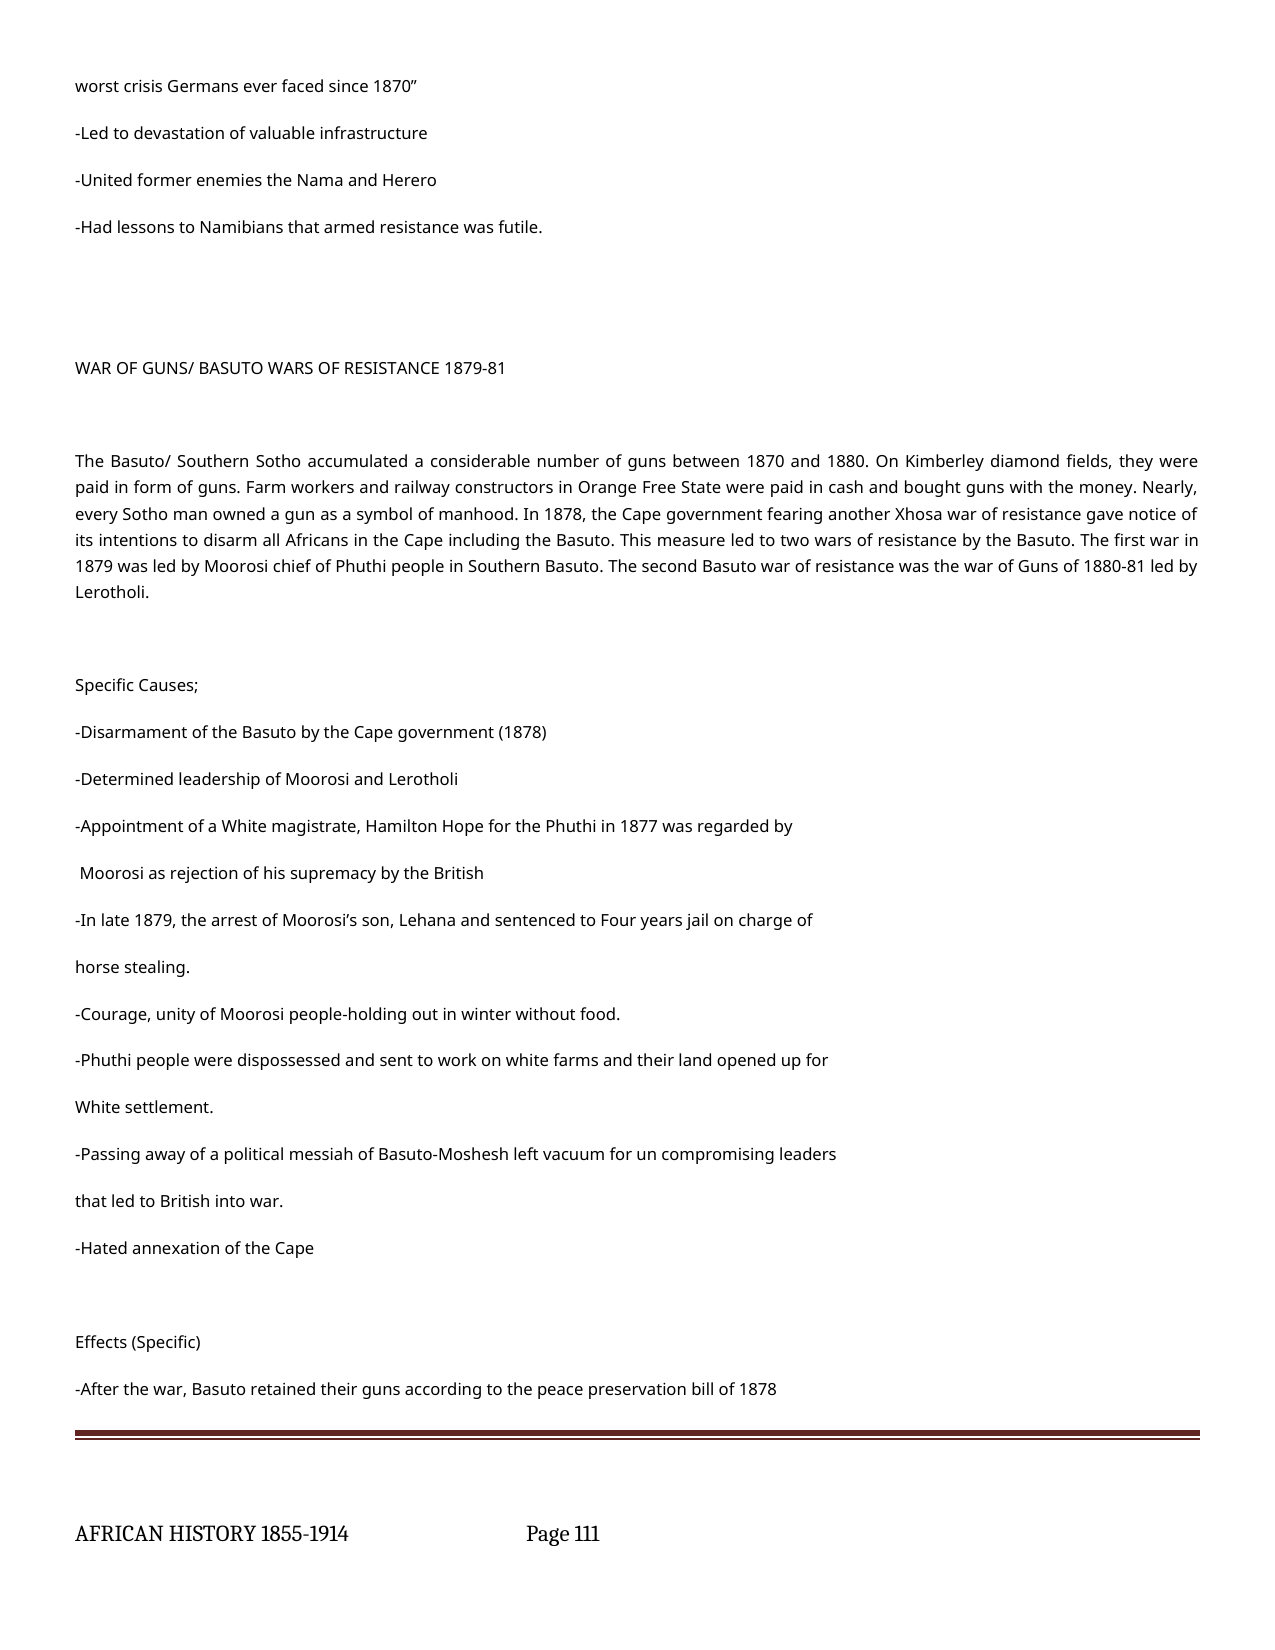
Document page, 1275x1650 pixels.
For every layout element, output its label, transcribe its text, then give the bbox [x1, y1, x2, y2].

text -Courage, unity of Moorosi people-holding out in winter without food. [75, 1002, 1200, 1025]
text worst crisis Germans ever faced since 1870’’ [75, 75, 1200, 98]
text WAR OF GUNS/ BASUTO WARS OF RESISTANCE 1879-81 [75, 356, 1200, 379]
text -Had lessons to Namibians that armed resistance was futile. [75, 216, 1200, 238]
text -Determined leadership of Moorosi and Lerotholi [75, 768, 1200, 790]
text -United former enemies the Nama and Herero [75, 169, 1200, 191]
text Specific Causes; [75, 674, 1200, 697]
text Moorosi as rejection of his supremacy by the British [75, 861, 1200, 884]
text -Hated annexation of the Cape [75, 1236, 1200, 1259]
text horse stealing. [75, 955, 1200, 978]
text -Appointment of a White magistrate, Hamilton Hope for the Phuthi in 1877 was regarded by [75, 814, 1200, 837]
text Effects (Specific) [75, 1330, 1200, 1353]
text White settlement. [75, 1096, 1200, 1118]
text -Led to devastation of valuable infrastructure [75, 122, 1200, 144]
text that led to British into war. [75, 1189, 1200, 1212]
text -Phuthi people were dispossessed and sent to work on white farms and their land opened up for [75, 1049, 1200, 1072]
text The Basuto/ Southern Sotho accumulated a considerable number of guns between 1870 and 1880. On Kimberley diamond fields, they were paid in form of guns. Farm workers and railway constructors in Orange Free State were paid in cash and bought guns with the money. Nearly, every Sotho man owned a gun as a symbol of manhood. In 1878, the Cape government fearing another Xhosa war of resistance gave notice of its intentions to disarm all Africans in the Cape including the Basuto. This measure led to two wars of resistance by the Basuto. The first war in 1879 was led by Moorosi chief of Phuthi people in Southern Basuto. The second Basuto war of resistance was the war of Guns of 1880-81 led by Lerotholi. [75, 450, 1200, 603]
text -Passing away of a political messiah of Basuto-Moshesh left vacuum for un compromising leaders [75, 1143, 1200, 1165]
text -In late 1879, the arrest of Moorosi’s son, Lehana and sentenced to Four years jail on charge of [75, 908, 1200, 931]
text -After the war, Basuto retained their guns according to the peace preservation bill of 1878 [75, 1377, 1200, 1400]
text -Disarmament of the Basuto by the Cape government (1878) [75, 721, 1200, 743]
